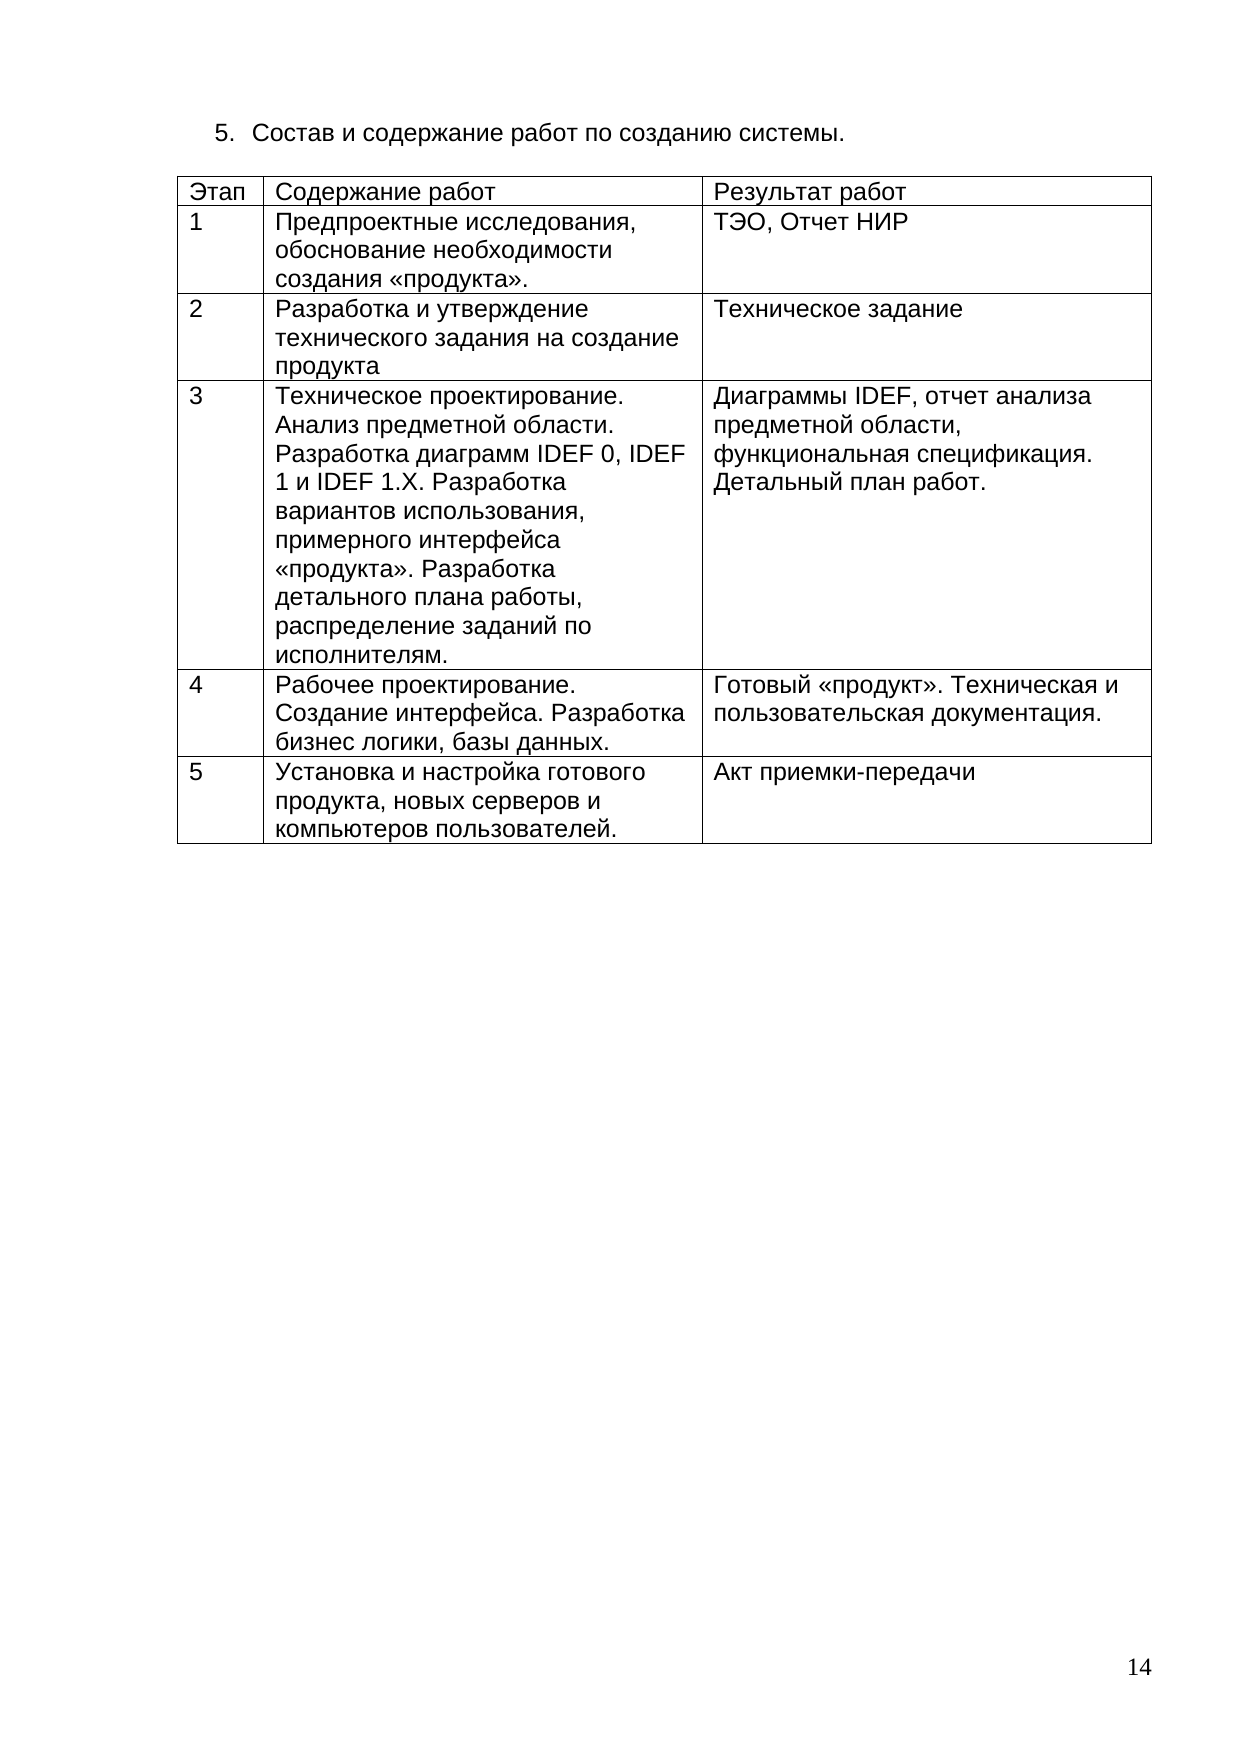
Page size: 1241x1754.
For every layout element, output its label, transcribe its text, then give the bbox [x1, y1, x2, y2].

table_cell Акт приемки-передачи [703, 757, 1151, 843]
table_cell Готовый «продукт». Техническая и пользовательская документация. [703, 670, 1151, 756]
table_cell 5 [178, 757, 263, 843]
table_cell Техническое проектирование. Анализ предметной области. Разработка диаграмм IDEF 0, IDEF 1 и IDEF 1.X. Разработка вариантов использования, примерного интерфейса «продукта». Разработка детального плана работы, распределение заданий по исполнителям. [264, 381, 702, 668]
table_cell 2 [178, 294, 263, 380]
table_cell 3 [178, 381, 263, 668]
table_cell Предпроектные исследования, обоснование необходимости создания «продукта». [264, 206, 702, 293]
table_cell Разработка и утверждение технического задания на создание продукта [264, 294, 702, 380]
table_cell 1 [178, 206, 263, 293]
table_cell ТЭО, Отчет НИР [703, 206, 1151, 293]
table_cell Рабочее проектирование. Создание интерфейса. Разработка бизнес логики, базы данных. [264, 670, 702, 756]
table_cell Установка и настройка готового продукта, новых серверов и компьютеров пользователей. [264, 757, 702, 843]
table_header Содержание работ [264, 177, 702, 205]
table_header Результат работ [703, 177, 1151, 205]
table_cell 4 [178, 670, 263, 756]
list Состав и содержание работ по созданию системы. [214, 118, 1152, 147]
table_cell Диаграммы IDEF, отчет анализа предметной области, функциональная спецификация. Детальный план работ. [703, 381, 1151, 668]
table_header Этап [178, 177, 263, 205]
table_cell Техническое задание [703, 294, 1151, 380]
